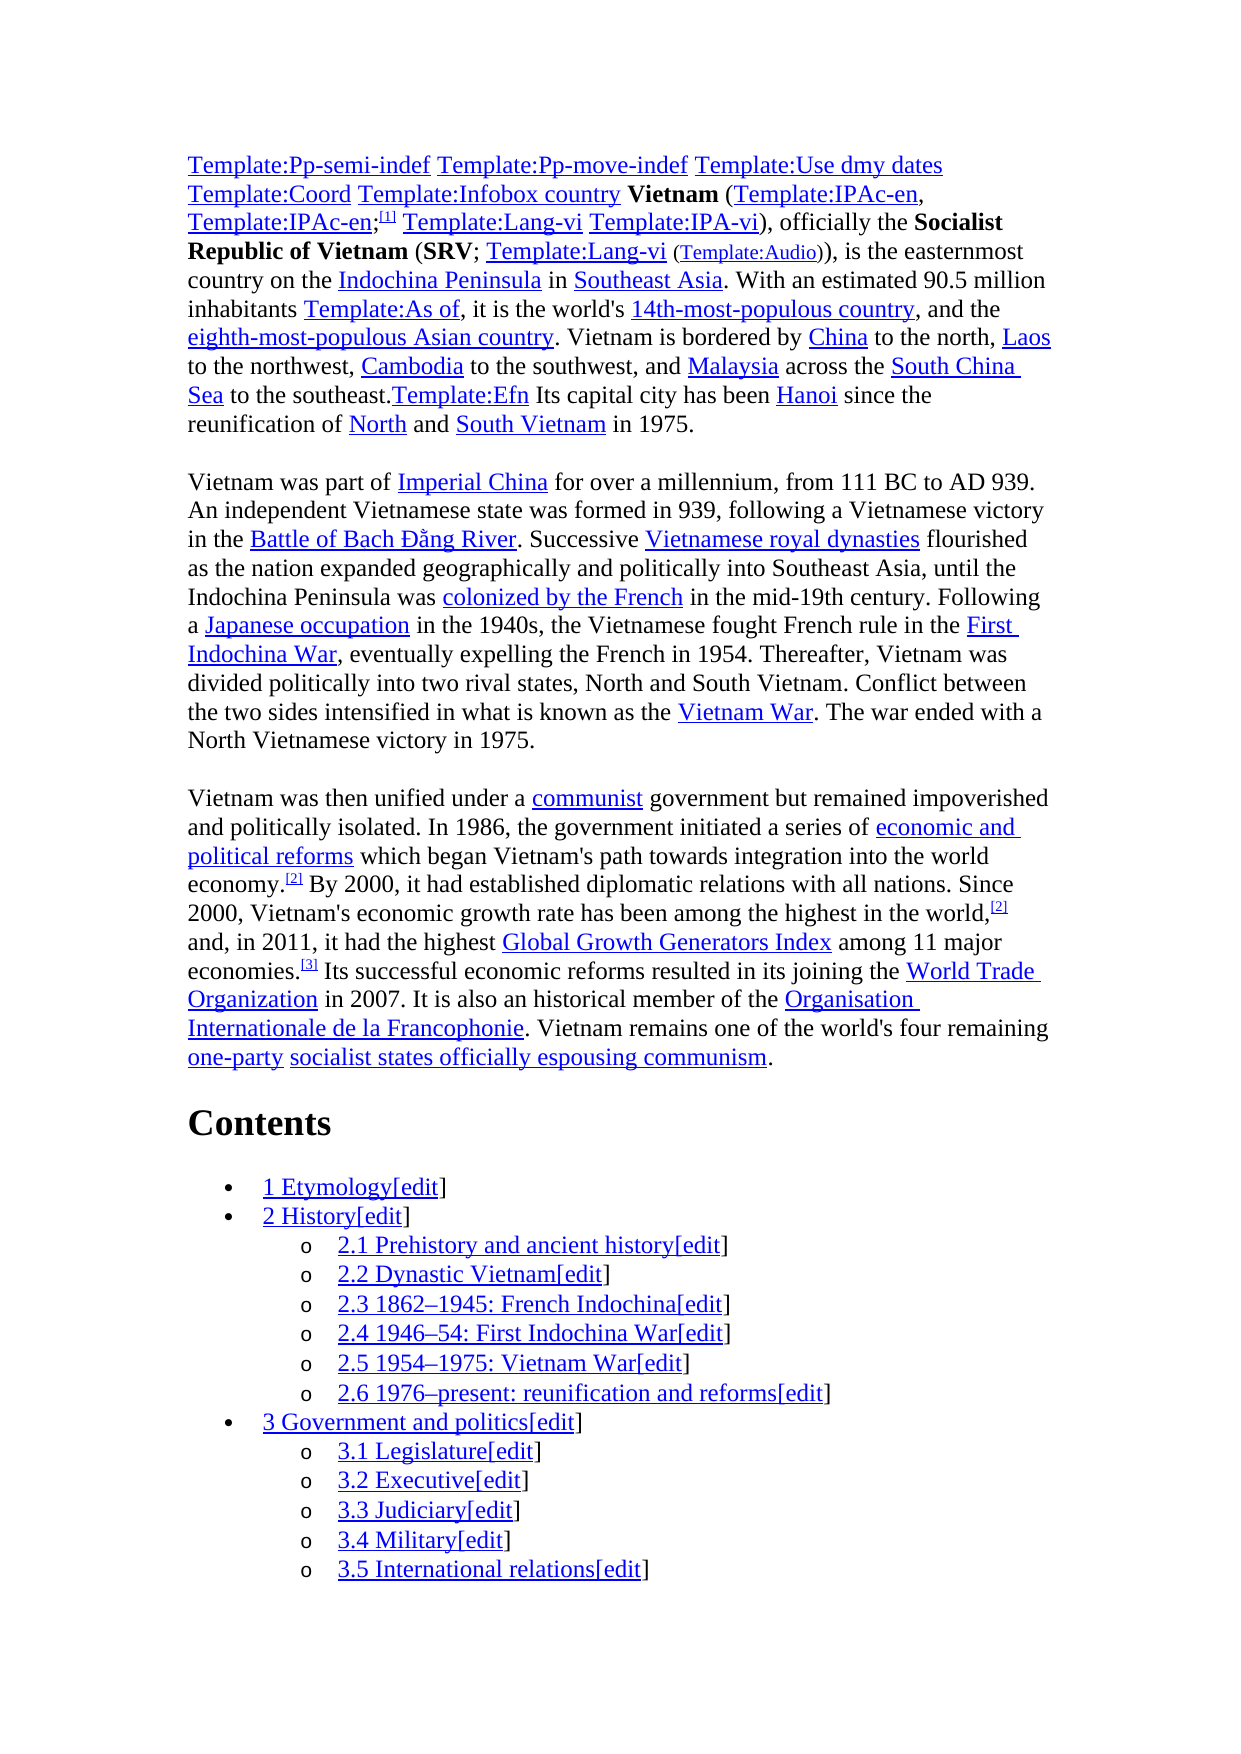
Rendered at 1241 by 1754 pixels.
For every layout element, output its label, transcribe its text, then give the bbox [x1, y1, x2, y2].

list 2.2 Dynastic Vietnam[edit] [300, 1259, 1053, 1289]
list 2.6 1976–present: reunification and reforms[edit] [300, 1378, 1053, 1407]
list 3.4 Military[edit] [300, 1525, 1053, 1554]
list 3.2 Executive[edit] [300, 1466, 1053, 1495]
text Vietnam was part of Imperial China for over a millennium, from 111 BC to AD 939. An independent Vietnamese state was formed in 939, following a Vietnamese victory in the Battle of Bạch Đằng River. Successive Vietnamese royal dynasties flourished as the nation expanded geographically and politically into Southeast Asia, until the Indochina Peninsula was colonized by the French in the mid-19th century. Following a Japanese occupation in the 1940s, the Vietnamese fought French rule in the First Indochina War, eventually expelling the French in 1954. Thereafter, Vietnam was divided politically into two rival states, North and South Vietnam. Conflict between the two sides intensified in what is known as the Vietnam War. The war ended with a North Vietnamese victory in 1975. [187, 467, 1053, 754]
list 3.5 International relations[edit] [300, 1554, 1053, 1584]
subtitle Contents [187, 1100, 1053, 1143]
list 2.5 1954–1975: Vietnam War[edit] [300, 1348, 1053, 1378]
list 2.1 Prehistory and ancient history[edit] [300, 1230, 1053, 1259]
list 1 Etymology[edit] [225, 1172, 1053, 1201]
list 2.3 1862–1945: French Indochina[edit] [300, 1289, 1053, 1318]
list 3.1 Legislature[edit] [300, 1436, 1053, 1466]
text Template:Pp-semi-indef Template:Pp-move-indef Template:Use dmy dates Template:Coord Template:Infobox country Vietnam (Template:IPAc-en, Template:IPAc-en;[1] Template:Lang-vi Template:IPA-vi), officially the Socialist Republic of Vietnam (SRV; Template:Lang-vi (Template:Audio)), is the easternmost country on the Indochina Peninsula in Southeast Asia. With an estimated 90.5 million inhabitants Template:As of, it is the world's 14th-most-populous country, and the eighth-most-populous Asian country. Vietnam is bordered by China to the north, Laos to the northwest, Cambodia to the southwest, and Malaysia across the South China Sea to the southeast.Template:Efn Its capital city has been Hanoi since the reunification of North and South Vietnam in 1975. [187, 150, 1053, 437]
list 2.4 1946–54: First Indochina War[edit] [300, 1318, 1053, 1348]
list 3.3 Judiciary[edit] [300, 1495, 1053, 1525]
list 2 History[edit] [225, 1201, 1053, 1230]
list 3 Government and politics[edit] [225, 1407, 1053, 1436]
text Vietnam was then unified under a communist government but remained impoverished and politically isolated. In 1986, the government initiated a series of economic and political reforms which began Vietnam's path towards integration into the world economy.[2] By 2000, it had established diplomatic relations with all nations. Since 2000, Vietnam's economic growth rate has been among the highest in the world,[2] and, in 2011, it had the highest Global Growth Generators Index among 11 major economies.[3] Its successful economic reforms resulted in its joining the World Trade Organization in 2007. It is also an historical member of the Organisation Internationale de la Francophonie. Vietnam remains one of the world's four remaining one-party socialist states officially espousing communism. [187, 783, 1053, 1071]
